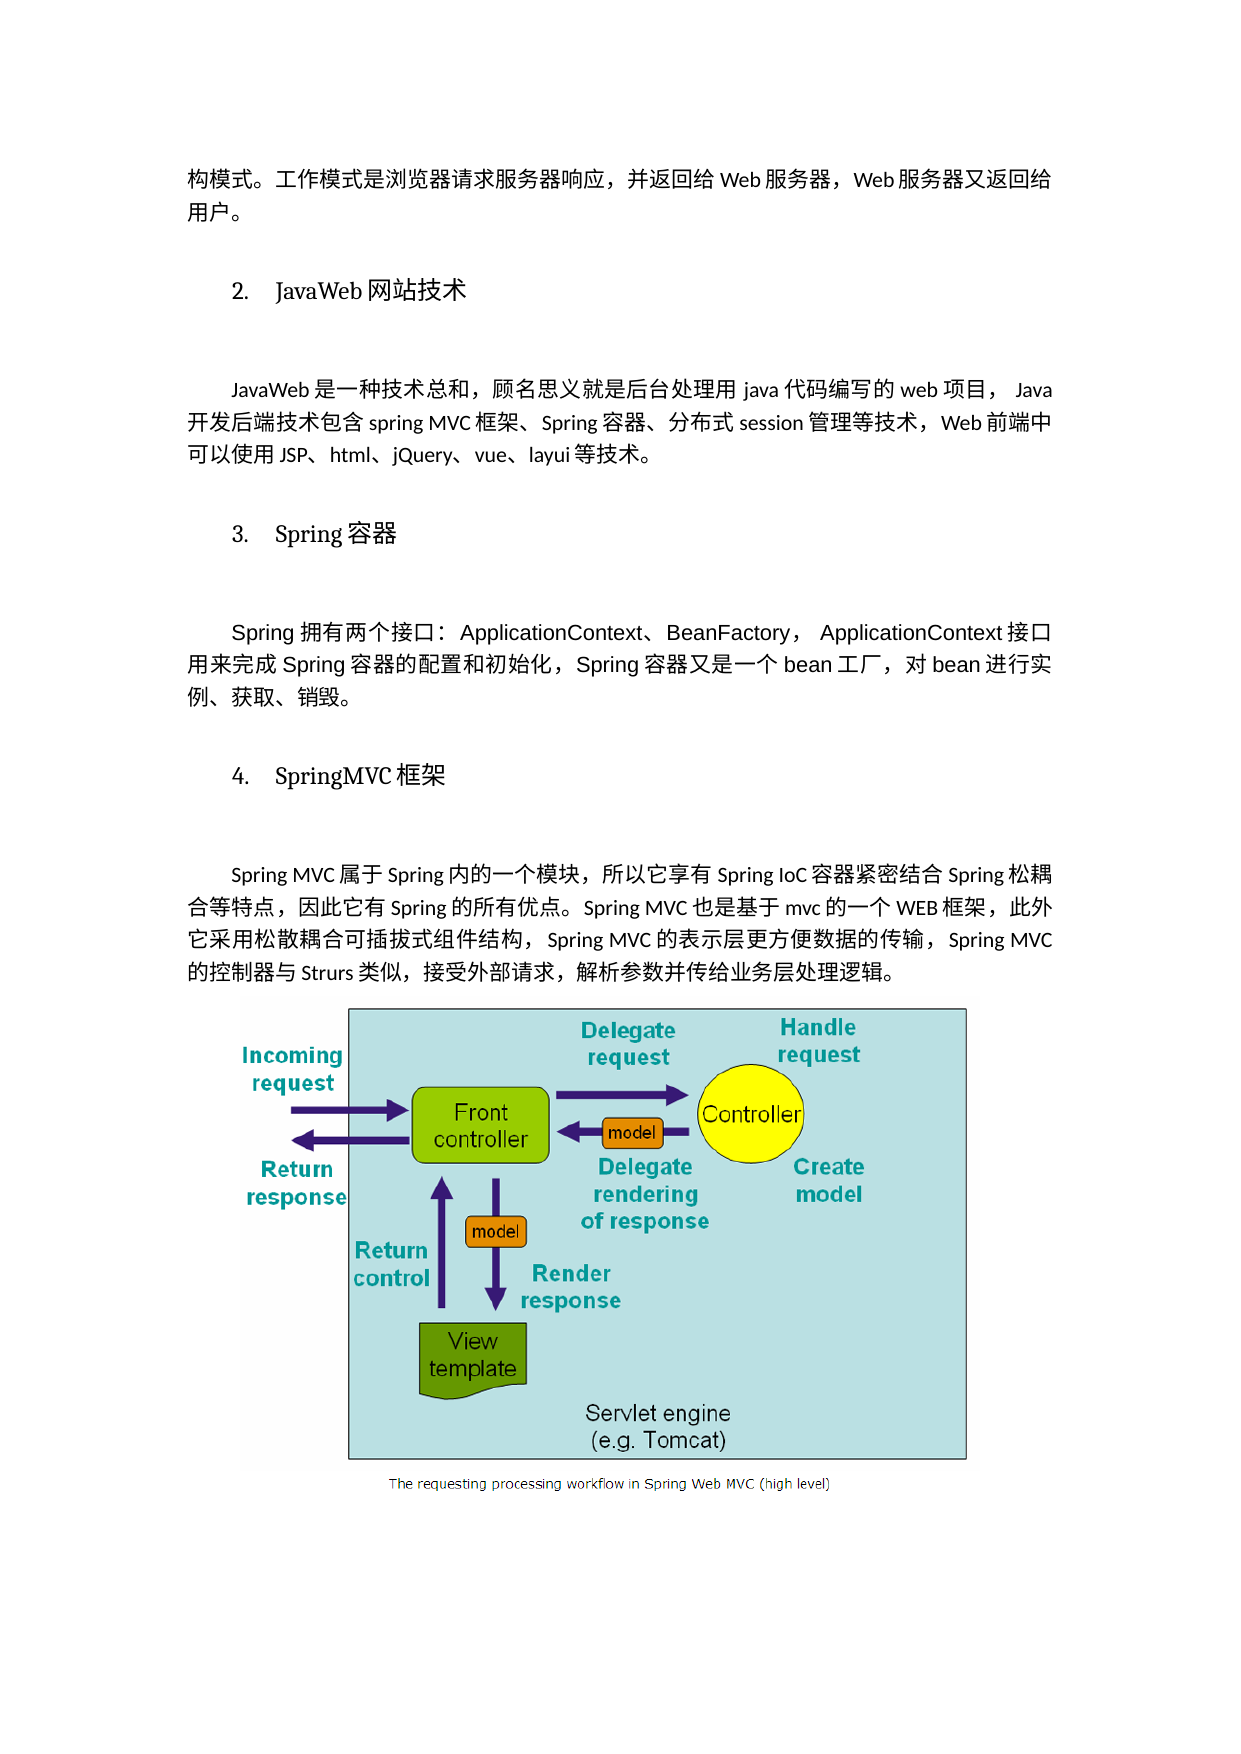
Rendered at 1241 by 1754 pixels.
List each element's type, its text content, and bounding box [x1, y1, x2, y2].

subtitle Spring容器 [232, 499, 1053, 564]
subtitle SpringMVC框架 [232, 741, 1053, 806]
text Spring MVC属于Spring内的一个模块，所以它享有 Spring IoC容器紧密结合Spring松耦合等特点，因此它有Spring的所有优点。Spring MVC也是基于mvc的一个WEB框架，此外它采用松散耦合可插拔式组件结构，Spring MVC的表示层更方便数据的传输，Spring MVC的控制器与Strurs类似，接受外部请求，解析参数并传给业务层处理逻辑。 [187, 857, 1053, 987]
text JavaWeb是一种技术总和，顾名思义就是后台处理用java代码编写的web项目， Java开发后端技术包含spring MVC框架、Spring容器、分布式session管理等技术，Web前端中可以使用JSP、html、jQuery、vue、layui等技术。 [187, 372, 1053, 469]
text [187, 162, 1053, 227]
subtitle JavaWeb网站技术 [232, 256, 1053, 321]
text Spring拥有两个接口：ApplicationContext、BeanFactory， ApplicationContext接口用来完成Spring容器的配置和初始化，Spring容器又是一个bean工厂，对bean进行实例、获取、销毁。 [187, 614, 1053, 712]
picture [231, 987, 1003, 1501]
